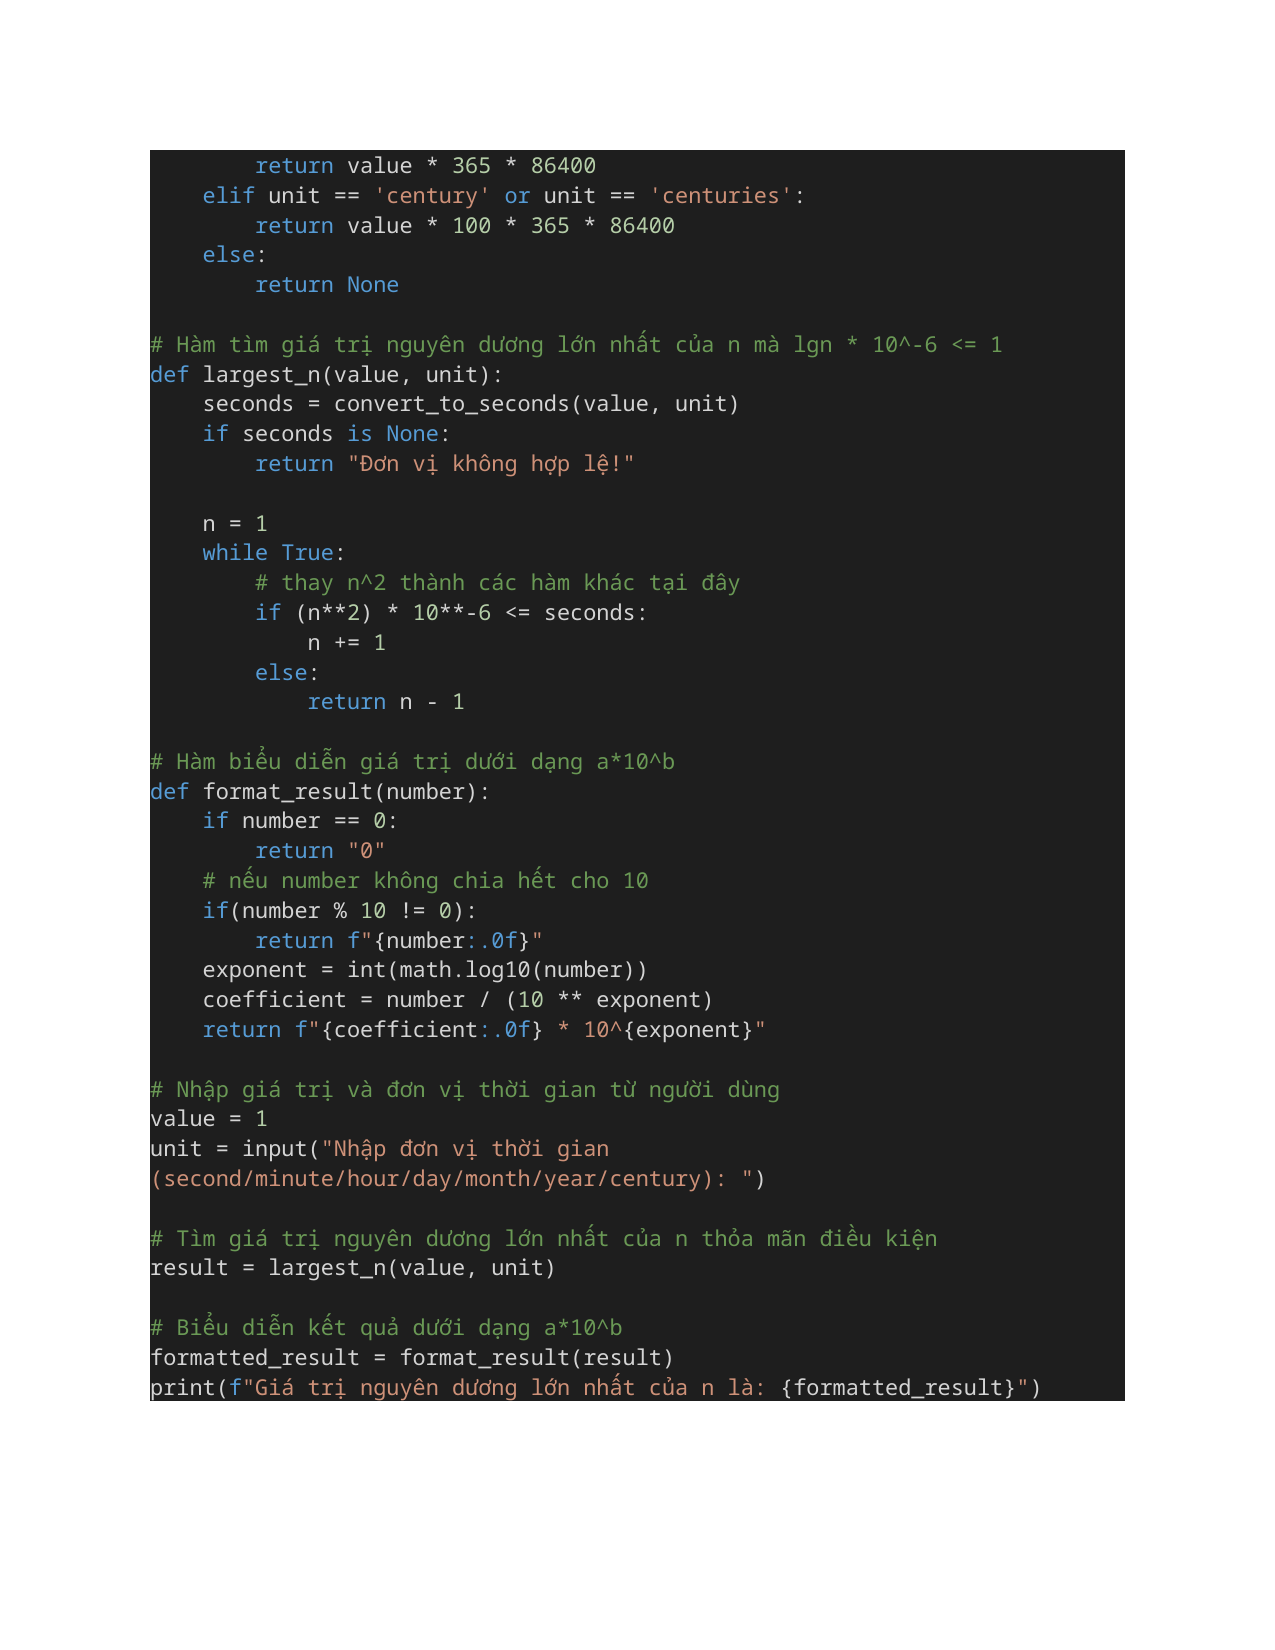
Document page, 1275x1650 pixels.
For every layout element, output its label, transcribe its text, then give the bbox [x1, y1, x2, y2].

text # Tìm giá trị nguyên dương lớn nhất của n thỏa mãn điều kiện [150, 1222, 1125, 1252]
text unit = input("Nhập đơn vị thời gian (second/minute/hour/day/month/year/century): ") [150, 1133, 1125, 1193]
text # thay n^2 thành các hàm khác tại đây [150, 567, 1125, 597]
text # Hàm biểu diễn giá trị dưới dạng a*10^b [150, 746, 1125, 776]
text # Hàm tìm giá trị nguyên dương lớn nhất của n mà lgn * 10^-6 <= 1 [150, 329, 1125, 358]
text value = 1 [150, 1103, 1125, 1133]
text def largest_n(value, unit): [150, 358, 1125, 388]
text n += 1 [150, 627, 1125, 656]
text coefficient = number / (10 ** exponent) [150, 984, 1125, 1014]
text if(number % 10 != 0): [150, 895, 1125, 924]
text else: [150, 239, 1125, 269]
text n = 1 [150, 507, 1125, 537]
text return "0" [150, 835, 1125, 865]
text return value * 100 * 365 * 86400 [150, 209, 1125, 239]
text formatted_result = format_result(result) [150, 1342, 1125, 1371]
text seconds = convert_to_seconds(value, unit) [150, 388, 1125, 418]
text elif unit == 'century' or unit == 'centuries': [150, 180, 1125, 209]
text def format_result(number): [150, 776, 1125, 805]
text return n - 1 [150, 686, 1125, 716]
text return f"{coefficient:.0f} * 10^{exponent}" [150, 1014, 1125, 1044]
text exponent = int(math.log10(number)) [150, 954, 1125, 984]
text return f"{number:.0f}" [150, 924, 1125, 954]
text print(f"Giá trị nguyên dương lớn nhất của n là: {formatted_result}") [150, 1371, 1125, 1401]
text return "Đơn vị không hợp lệ!" [150, 448, 1125, 478]
text return None [150, 269, 1125, 299]
text if seconds is None: [150, 418, 1125, 448]
text if (n**2) * 10**-6 <= seconds: [150, 597, 1125, 627]
text result = largest_n(value, unit) [150, 1252, 1125, 1282]
text return value * 365 * 86400 [150, 150, 1125, 180]
text else: [150, 656, 1125, 686]
text if number == 0: [150, 805, 1125, 835]
text while True: [150, 537, 1125, 567]
text # Nhập giá trị và đơn vị thời gian từ người dùng [150, 1073, 1125, 1103]
text # Biểu diễn kết quả dưới dạng a*10^b [150, 1312, 1125, 1342]
text # nếu number không chia hết cho 10 [150, 865, 1125, 895]
